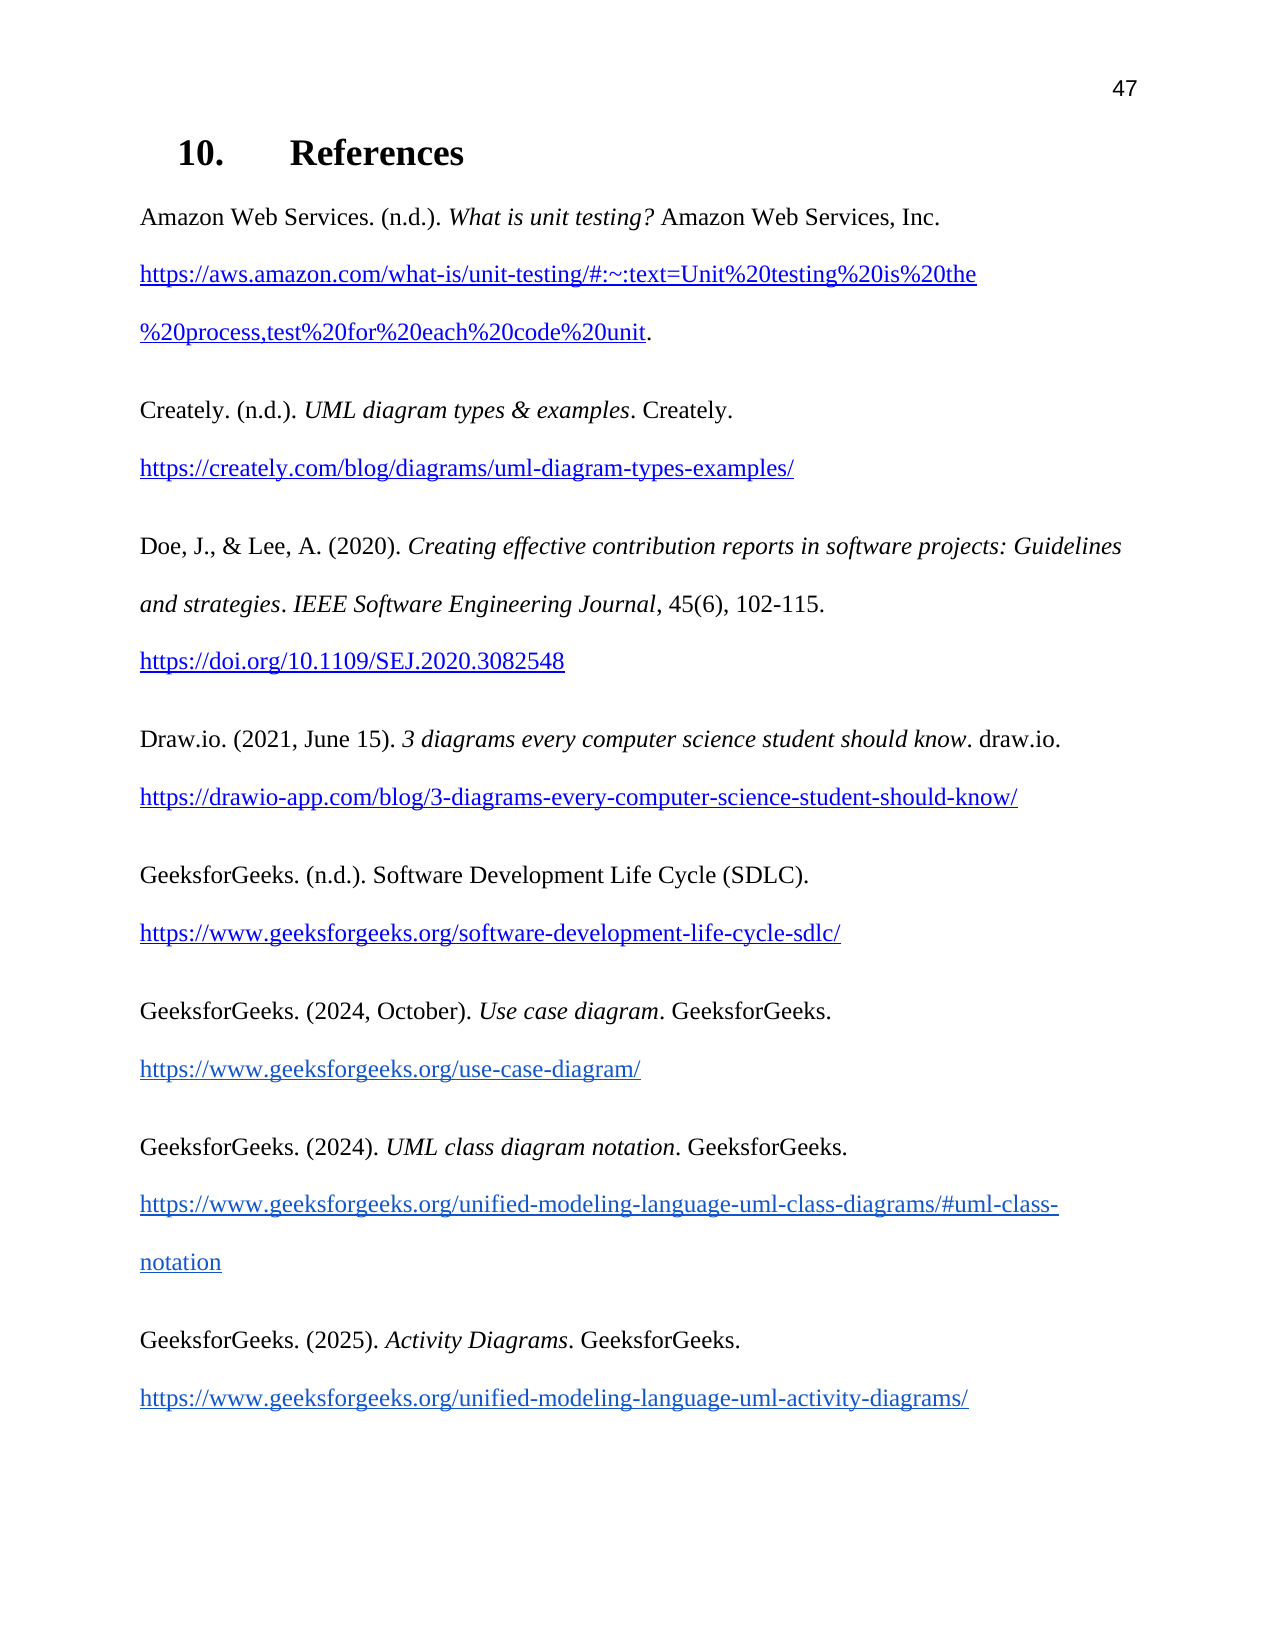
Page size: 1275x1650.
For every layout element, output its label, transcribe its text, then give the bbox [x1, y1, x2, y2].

text Doe, J., & Lee, A. (2020). Creating effective contribution reports in software projects: Guidelines and strategies. IEEE Software Engineering Journal, 45(6), 102-115. https://doi.org/10.1109/SEJ.2020.3082548 [139, 531, 1137, 675]
text Amazon Web Services. (n.d.). What is unit testing? Amazon Web Services, Inc. https://aws.amazon.com/what-is/unit-testing/#:~:text=Unit%20testing%20is%20the%20process,test%20for%20each%20code%20unit. [139, 202, 1137, 346]
text Creately. (n.d.). UML diagram types & examples. Creately. https://creately.com/blog/diagrams/uml-diagram-types-examples/ [139, 395, 1137, 482]
text GeeksforGeeks. (2024, October). Use case diagram. GeeksforGeeks. https://www.geeksforgeeks.org/use-case-diagram/ [139, 996, 1137, 1082]
text Draw.io. (2021, June 15). 3 diagrams every computer science student should know. draw.io. https://drawio-app.com/blog/3-diagrams-every-computer-science-student-should-know/ [139, 724, 1137, 811]
text GeeksforGeeks. (n.d.). Software Development Life Cycle (SDLC). https://www.geeksforgeeks.org/software-development-life-cycle-sdlc/ [139, 860, 1137, 947]
subtitle References [177, 130, 1137, 173]
text GeeksforGeeks. (2025). Activity Diagrams. GeeksforGeeks. https://www.geeksforgeeks.org/unified-modeling-language-uml-activity-diagrams/ [139, 1325, 1137, 1412]
text GeeksforGeeks. (2024). UML class diagram notation. GeeksforGeeks. https://www.geeksforgeeks.org/unified-modeling-language-uml-class-diagrams/#uml-class-notation [139, 1132, 1137, 1276]
